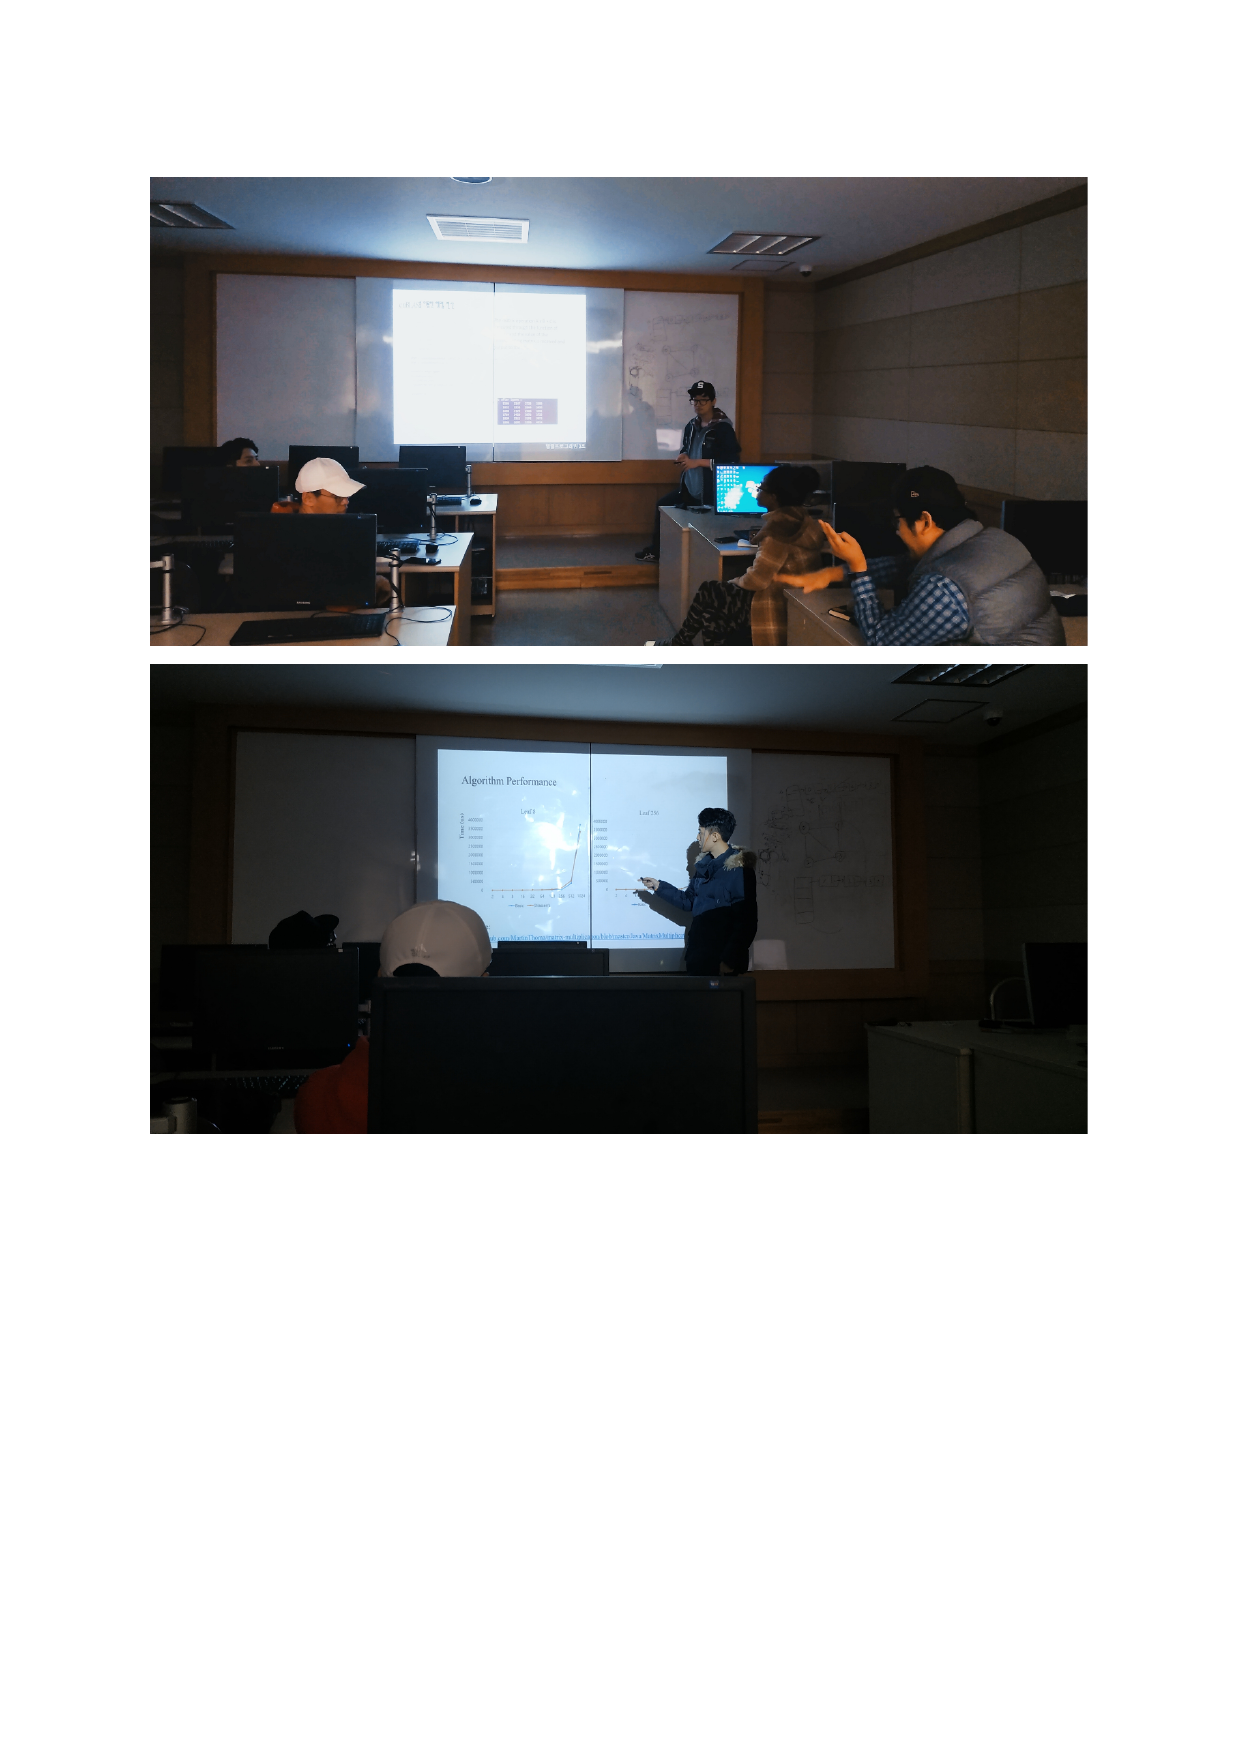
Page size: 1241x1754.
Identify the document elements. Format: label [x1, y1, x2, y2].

picture [150, 664, 1088, 1134]
picture [150, 177, 1088, 646]
